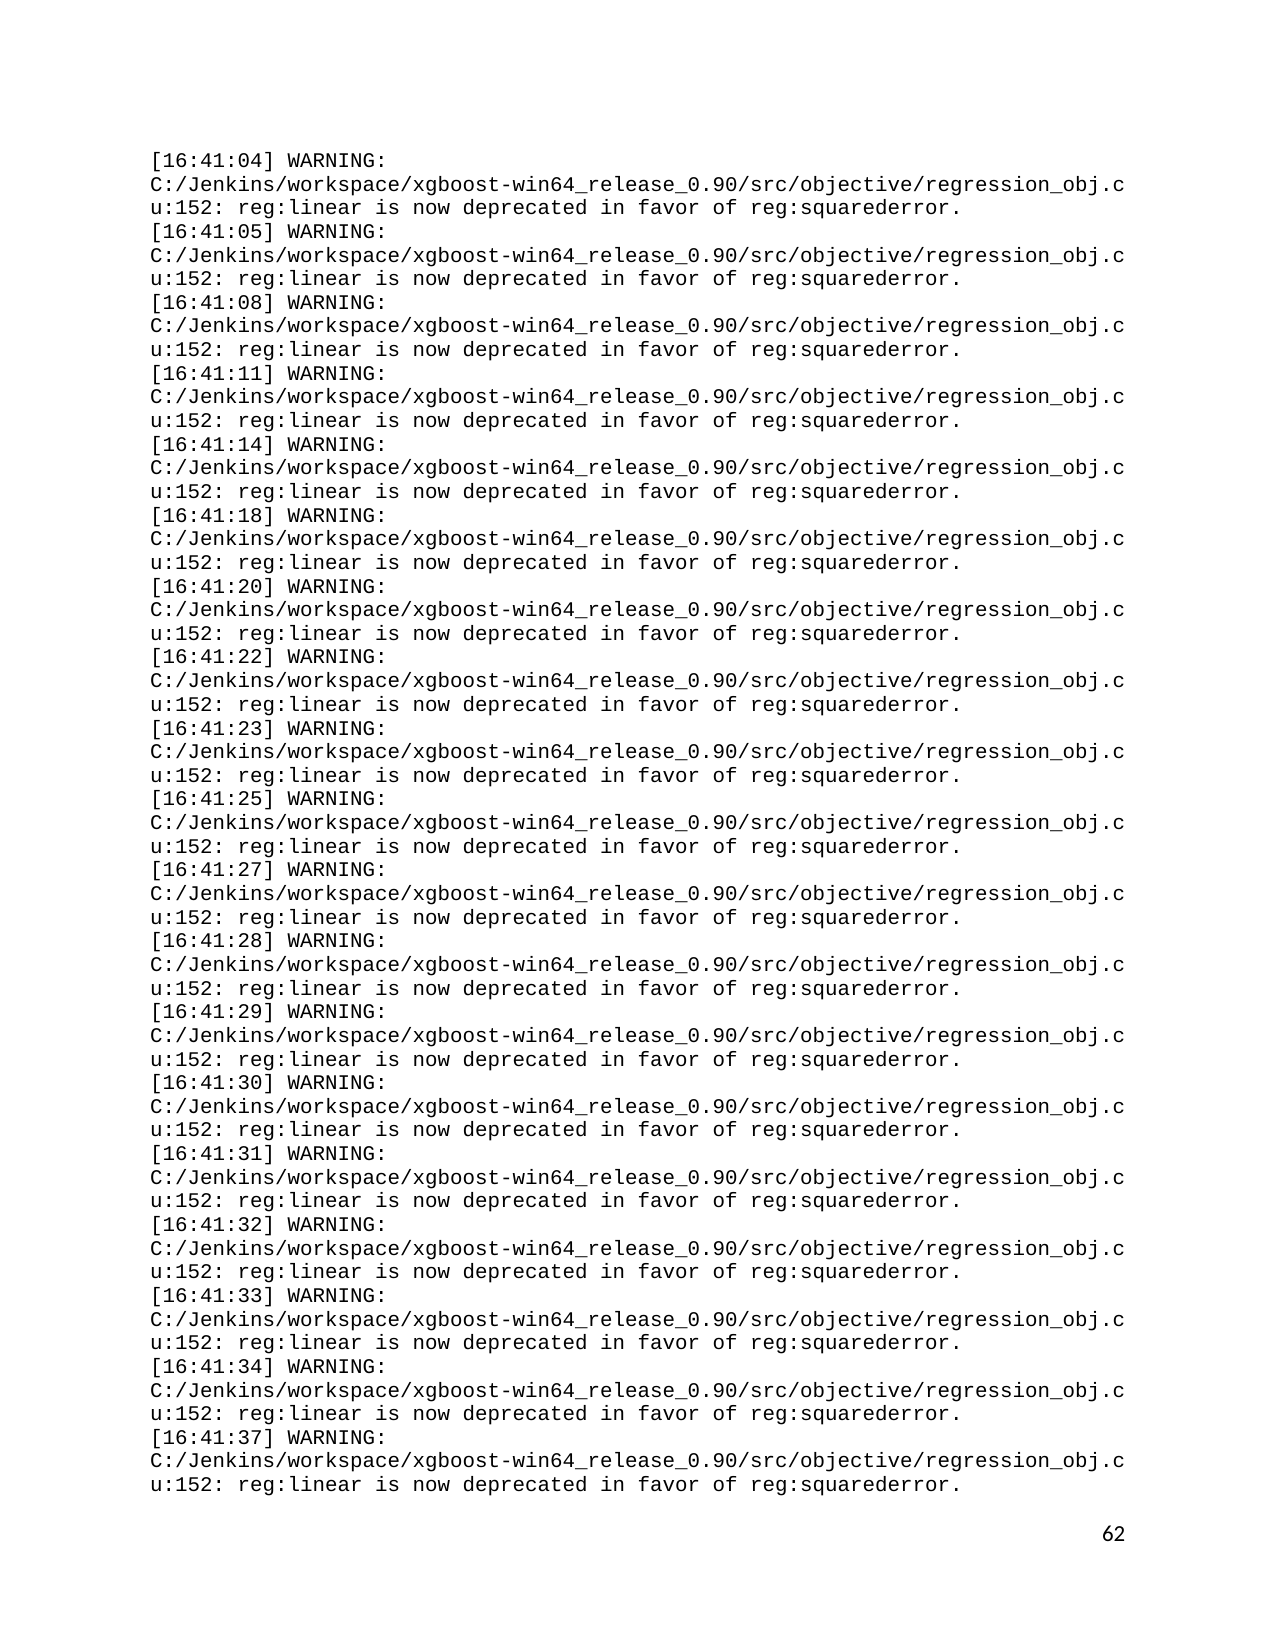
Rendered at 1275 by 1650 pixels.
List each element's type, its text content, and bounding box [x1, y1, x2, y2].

text [16:41:31] WARNING: C:/Jenkins/workspace/xgboost-win64_release_0.90/src/objective/regression_obj.cu:152: reg:linear is now deprecated in favor of reg:squarederror. [150, 1143, 1125, 1214]
text [16:41:34] WARNING: C:/Jenkins/workspace/xgboost-win64_release_0.90/src/objective/regression_obj.cu:152: reg:linear is now deprecated in favor of reg:squarederror. [150, 1356, 1125, 1427]
text [16:41:27] WARNING: C:/Jenkins/workspace/xgboost-win64_release_0.90/src/objective/regression_obj.cu:152: reg:linear is now deprecated in favor of reg:squarederror. [150, 859, 1125, 930]
text [16:41:29] WARNING: C:/Jenkins/workspace/xgboost-win64_release_0.90/src/objective/regression_obj.cu:152: reg:linear is now deprecated in favor of reg:squarederror. [150, 1001, 1125, 1072]
text [16:41:37] WARNING: C:/Jenkins/workspace/xgboost-win64_release_0.90/src/objective/regression_obj.cu:152: reg:linear is now deprecated in favor of reg:squarederror. [150, 1427, 1125, 1498]
text [16:41:33] WARNING: C:/Jenkins/workspace/xgboost-win64_release_0.90/src/objective/regression_obj.cu:152: reg:linear is now deprecated in favor of reg:squarederror. [150, 1285, 1125, 1356]
text [16:41:32] WARNING: C:/Jenkins/workspace/xgboost-win64_release_0.90/src/objective/regression_obj.cu:152: reg:linear is now deprecated in favor of reg:squarederror. [150, 1214, 1125, 1285]
text [16:41:04] WARNING: C:/Jenkins/workspace/xgboost-win64_release_0.90/src/objective/regression_obj.cu:152: reg:linear is now deprecated in favor of reg:squarederror. [150, 150, 1125, 221]
text [16:41:14] WARNING: C:/Jenkins/workspace/xgboost-win64_release_0.90/src/objective/regression_obj.cu:152: reg:linear is now deprecated in favor of reg:squarederror. [150, 434, 1125, 505]
text [16:41:30] WARNING: C:/Jenkins/workspace/xgboost-win64_release_0.90/src/objective/regression_obj.cu:152: reg:linear is now deprecated in favor of reg:squarederror. [150, 1072, 1125, 1143]
text [16:41:28] WARNING: C:/Jenkins/workspace/xgboost-win64_release_0.90/src/objective/regression_obj.cu:152: reg:linear is now deprecated in favor of reg:squarederror. [150, 930, 1125, 1001]
text [16:41:23] WARNING: C:/Jenkins/workspace/xgboost-win64_release_0.90/src/objective/regression_obj.cu:152: reg:linear is now deprecated in favor of reg:squarederror. [150, 717, 1125, 788]
text [16:41:25] WARNING: C:/Jenkins/workspace/xgboost-win64_release_0.90/src/objective/regression_obj.cu:152: reg:linear is now deprecated in favor of reg:squarederror. [150, 788, 1125, 859]
text [16:41:18] WARNING: C:/Jenkins/workspace/xgboost-win64_release_0.90/src/objective/regression_obj.cu:152: reg:linear is now deprecated in favor of reg:squarederror. [150, 505, 1125, 576]
text [16:41:08] WARNING: C:/Jenkins/workspace/xgboost-win64_release_0.90/src/objective/regression_obj.cu:152: reg:linear is now deprecated in favor of reg:squarederror. [150, 292, 1125, 363]
text [16:41:11] WARNING: C:/Jenkins/workspace/xgboost-win64_release_0.90/src/objective/regression_obj.cu:152: reg:linear is now deprecated in favor of reg:squarederror. [150, 363, 1125, 434]
text [16:41:05] WARNING: C:/Jenkins/workspace/xgboost-win64_release_0.90/src/objective/regression_obj.cu:152: reg:linear is now deprecated in favor of reg:squarederror. [150, 221, 1125, 292]
text [16:41:22] WARNING: C:/Jenkins/workspace/xgboost-win64_release_0.90/src/objective/regression_obj.cu:152: reg:linear is now deprecated in favor of reg:squarederror. [150, 647, 1125, 717]
text [16:41:20] WARNING: C:/Jenkins/workspace/xgboost-win64_release_0.90/src/objective/regression_obj.cu:152: reg:linear is now deprecated in favor of reg:squarederror. [150, 576, 1125, 647]
